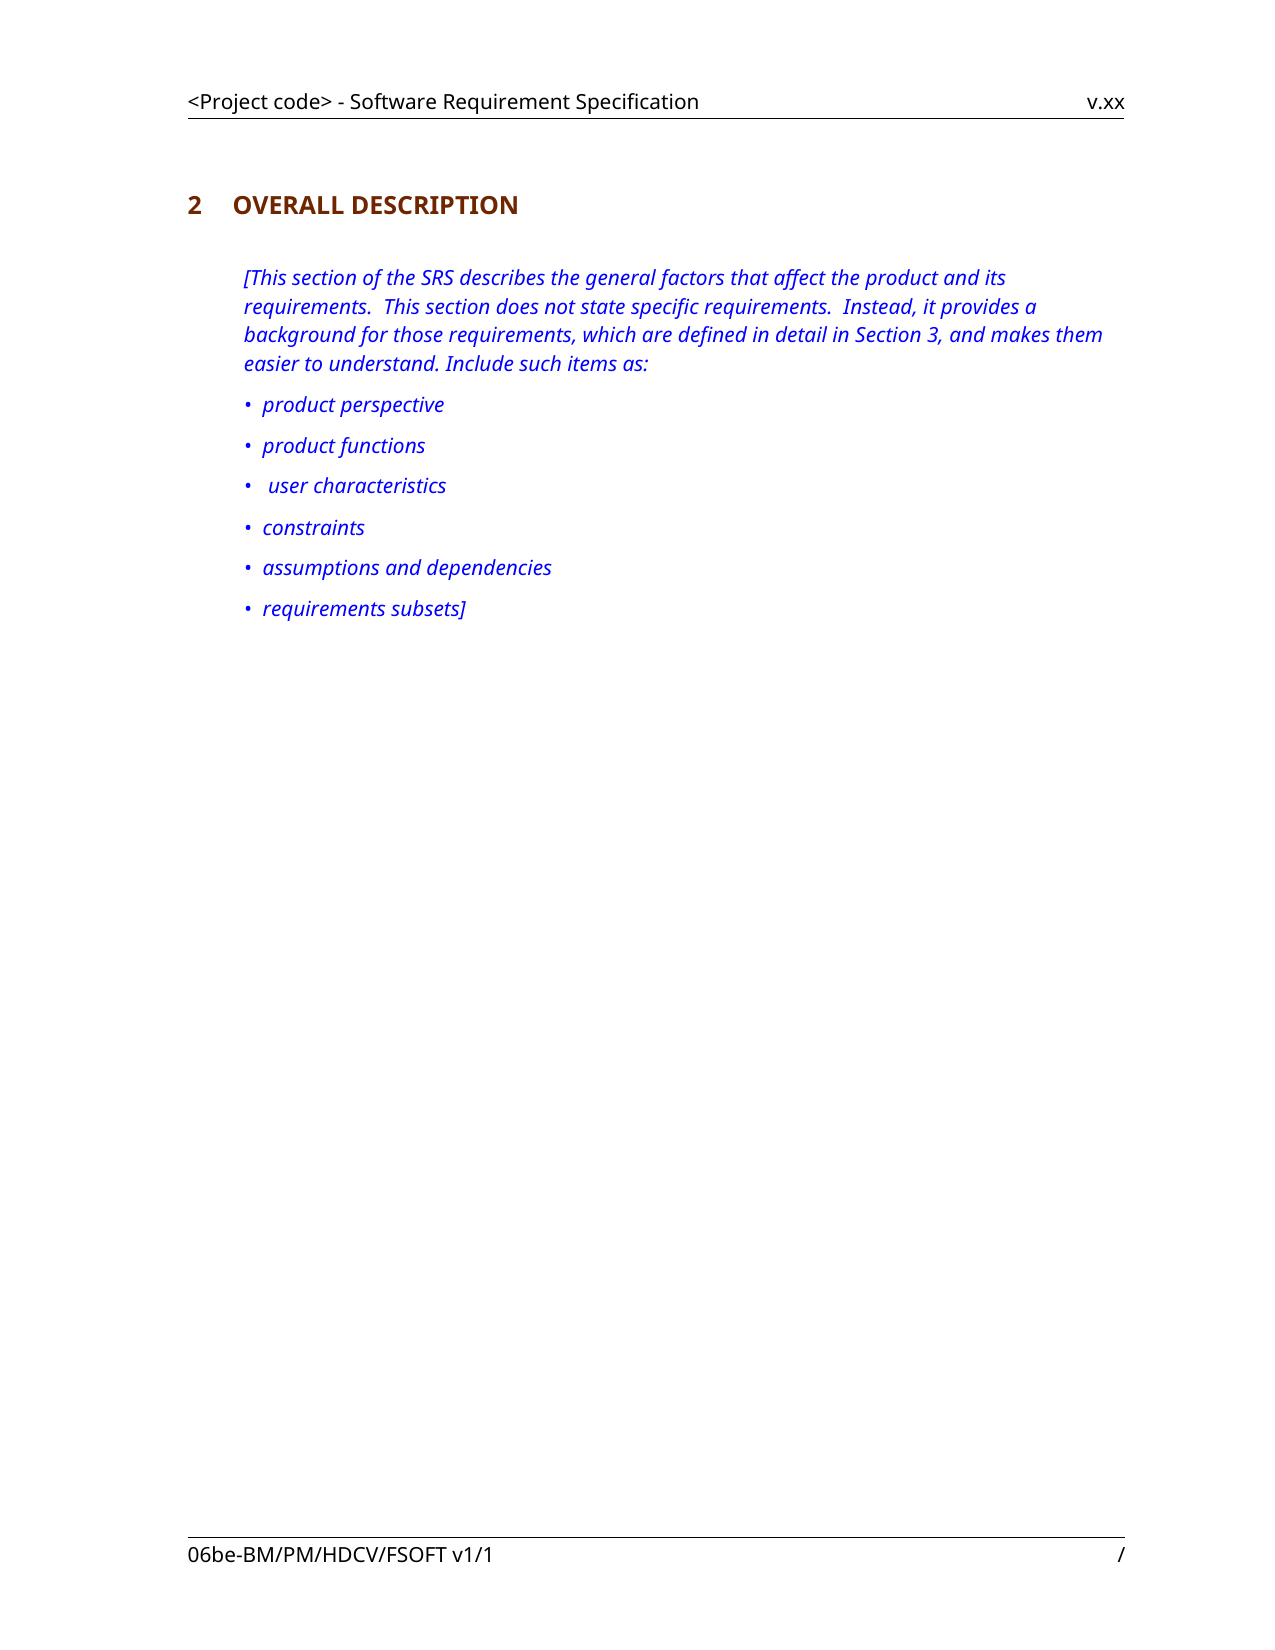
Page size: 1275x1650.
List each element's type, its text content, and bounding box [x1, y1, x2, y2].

text • constraints [244, 513, 1125, 541]
text • user characteristics [244, 472, 1125, 500]
subtitle Overall Description [187, 187, 1125, 222]
text [This section of the describes the general factors that affect the product and its requirements. This section does not state specific requirements. Instead, it provides a background for those requirements, which are defined in detail in Section 3, and makes them easier to understand. Include such items as: [244, 263, 1125, 377]
text • product perspective [244, 390, 1125, 418]
text • product functions [244, 431, 1125, 459]
text • assumptions and dependencies [244, 553, 1125, 582]
text • requirements subsets] [244, 594, 1125, 623]
